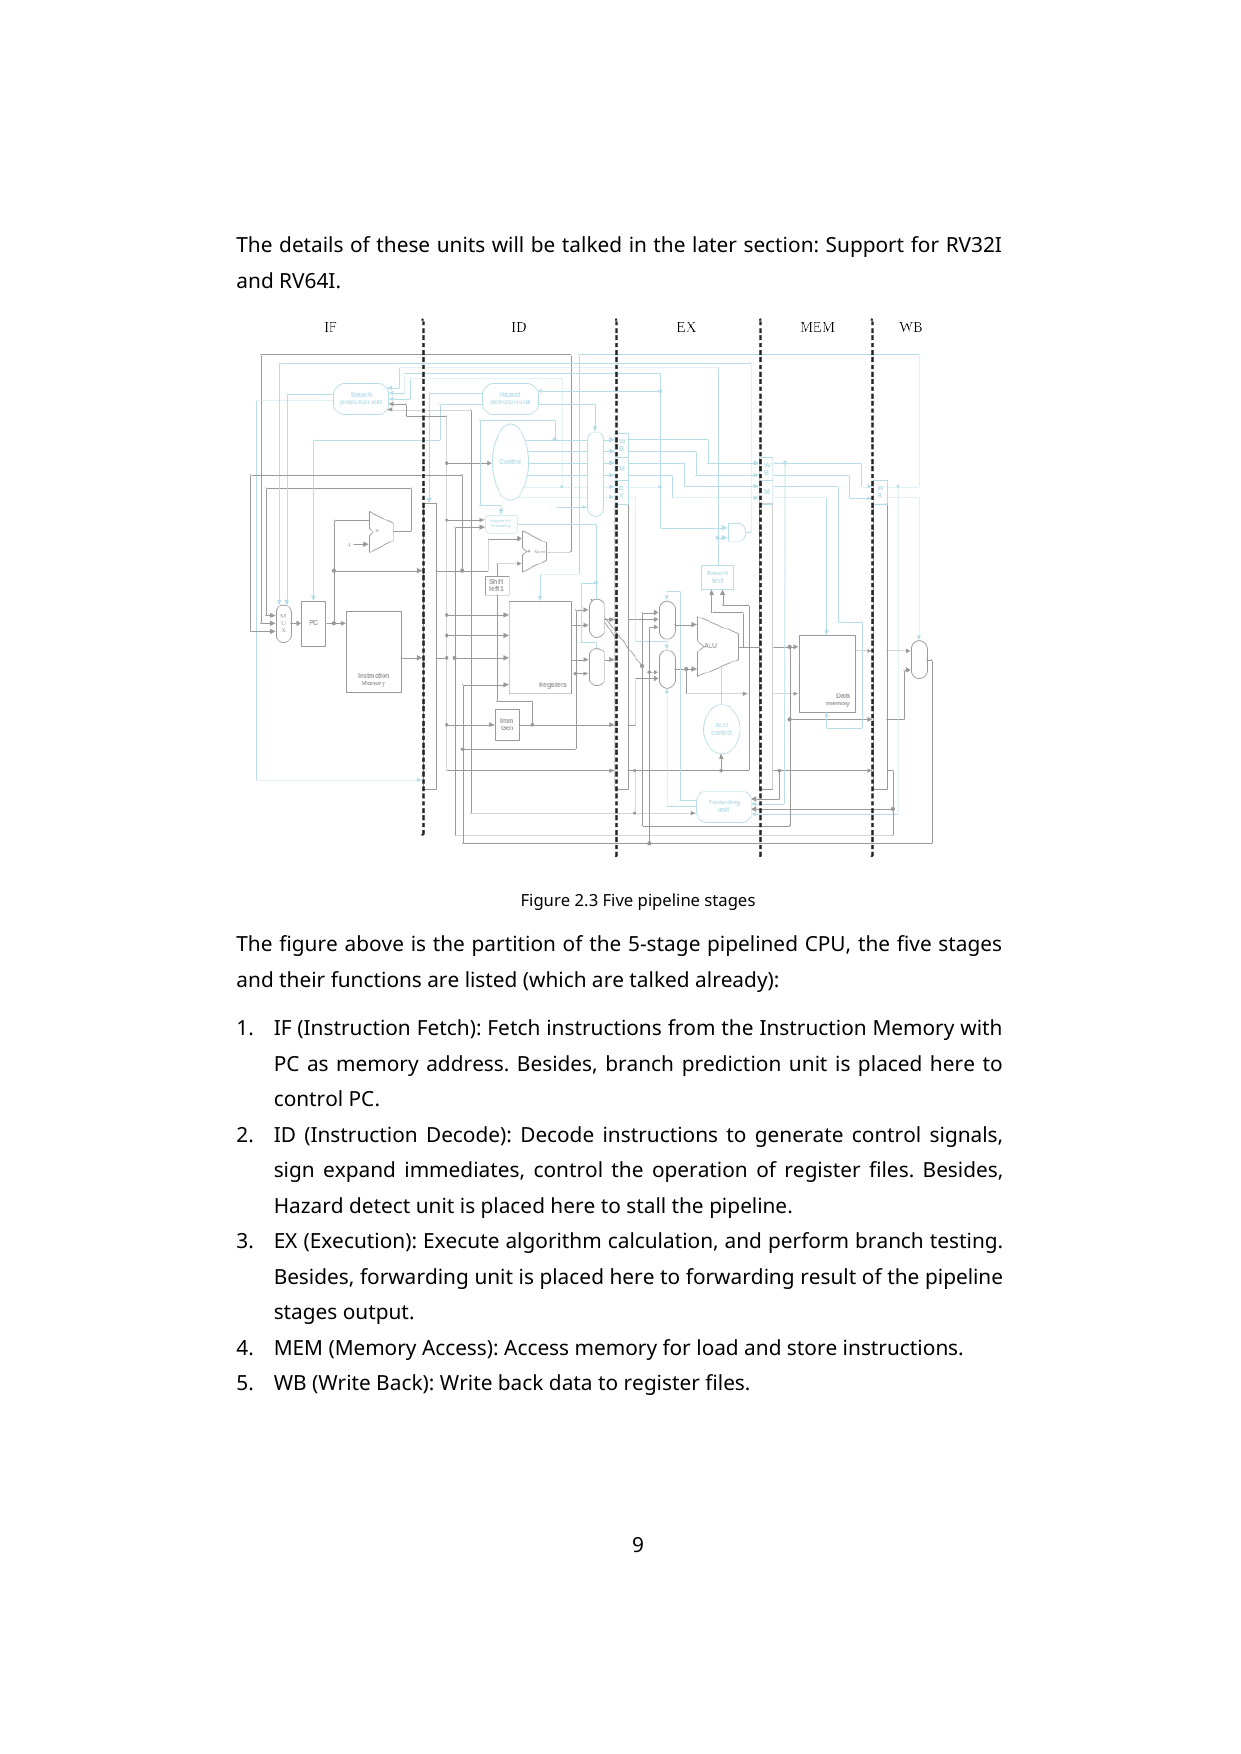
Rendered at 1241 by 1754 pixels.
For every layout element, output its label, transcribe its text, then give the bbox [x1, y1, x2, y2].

list ID (Instruction Decode): Decode instructions to generate control signals, sign expand immediates, control the operation of register files. Besides, Hazard detect unit is placed here to stall the pipeline. [236, 1120, 1004, 1219]
text The figure above is the partition of the 5-stage pipelined CPU, the five stages and their functions are listed (which are talked already): [236, 929, 1004, 993]
list WB (Write Back): Write back data to register files. [236, 1368, 1004, 1397]
list MEM (Memory Access): Access memory for load and store instructions. [236, 1333, 1004, 1361]
text The details of these units will be talked in the later section: Support for RV32I and RV64I. [236, 230, 1004, 294]
text Figure 2.3 Five pipeline stages [236, 889, 1004, 911]
list EX (Execution): Execute algorithm calculation, and perform branch testing. Besides, forwarding unit is placed here to forwarding result of the pipeline stages output. [236, 1226, 1004, 1326]
list IF (Instruction Fetch): Fetch instructions from the Instruction Memory with PC as memory address. Besides, branch prediction unit is placed here to control PC. [236, 1013, 1004, 1113]
